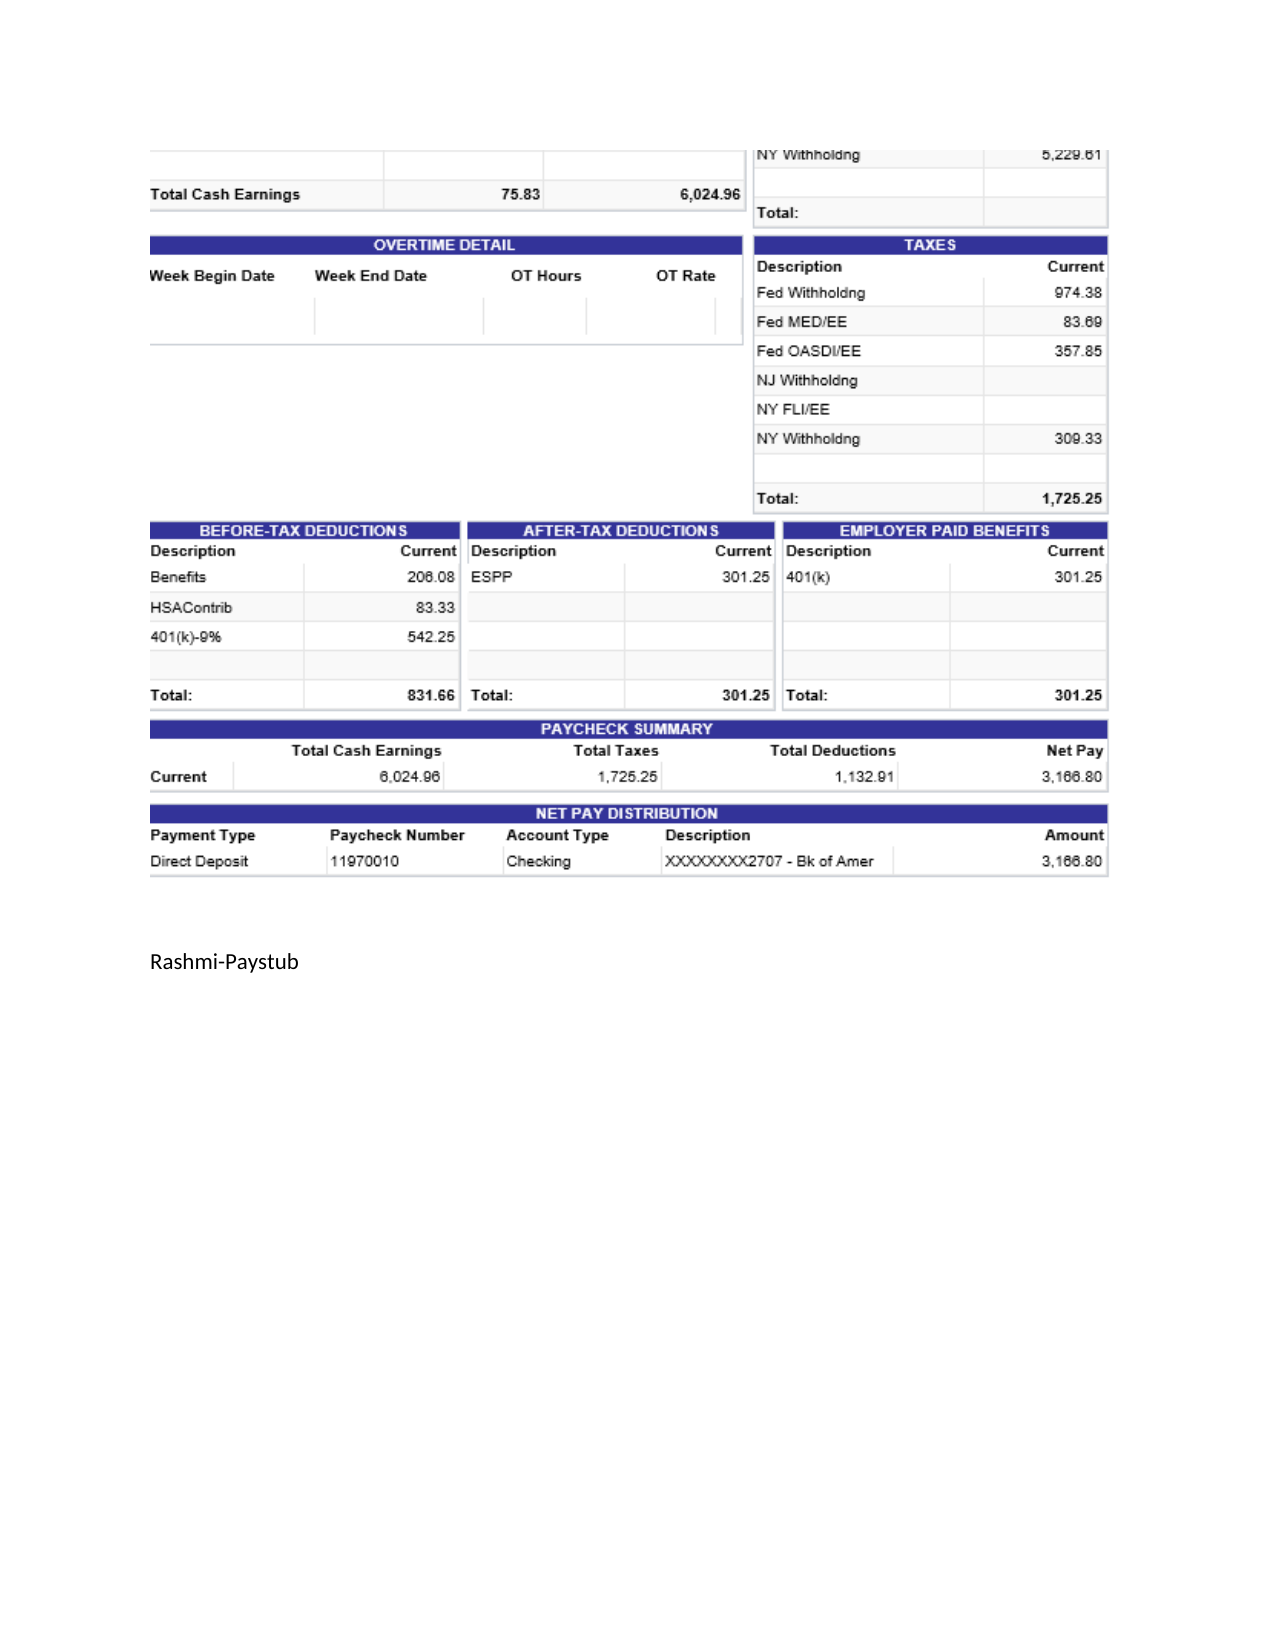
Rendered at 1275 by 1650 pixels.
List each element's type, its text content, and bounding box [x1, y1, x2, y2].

picture [150, 150, 1125, 882]
text Rashmi-Paystub [150, 947, 1125, 975]
